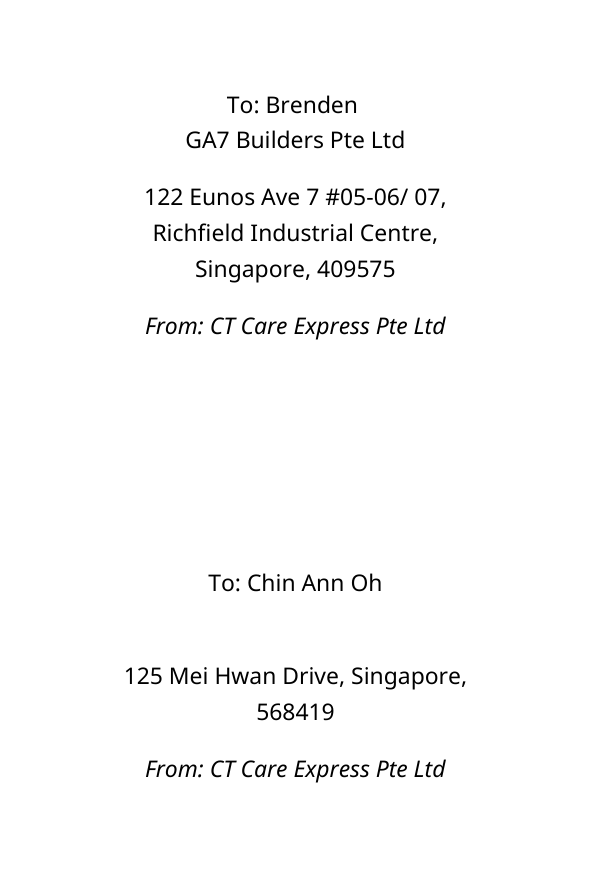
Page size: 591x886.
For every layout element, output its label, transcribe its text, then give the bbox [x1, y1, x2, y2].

text 122 Eunos Ave 7 #05-06/ 07, Richfield Industrial Centre, Singapore, 409575 [118, 181, 472, 284]
text 125 Mei Hwan Drive, Singapore, 568419 [118, 660, 472, 727]
text From: CT Care Express Pte Ltd [118, 310, 472, 341]
text From: CT Care Express Pte Ltd [118, 753, 472, 784]
text To: Brenden GA7 Builders Pte Ltd [118, 88, 472, 156]
text To: Chin Ann Oh [118, 567, 472, 634]
